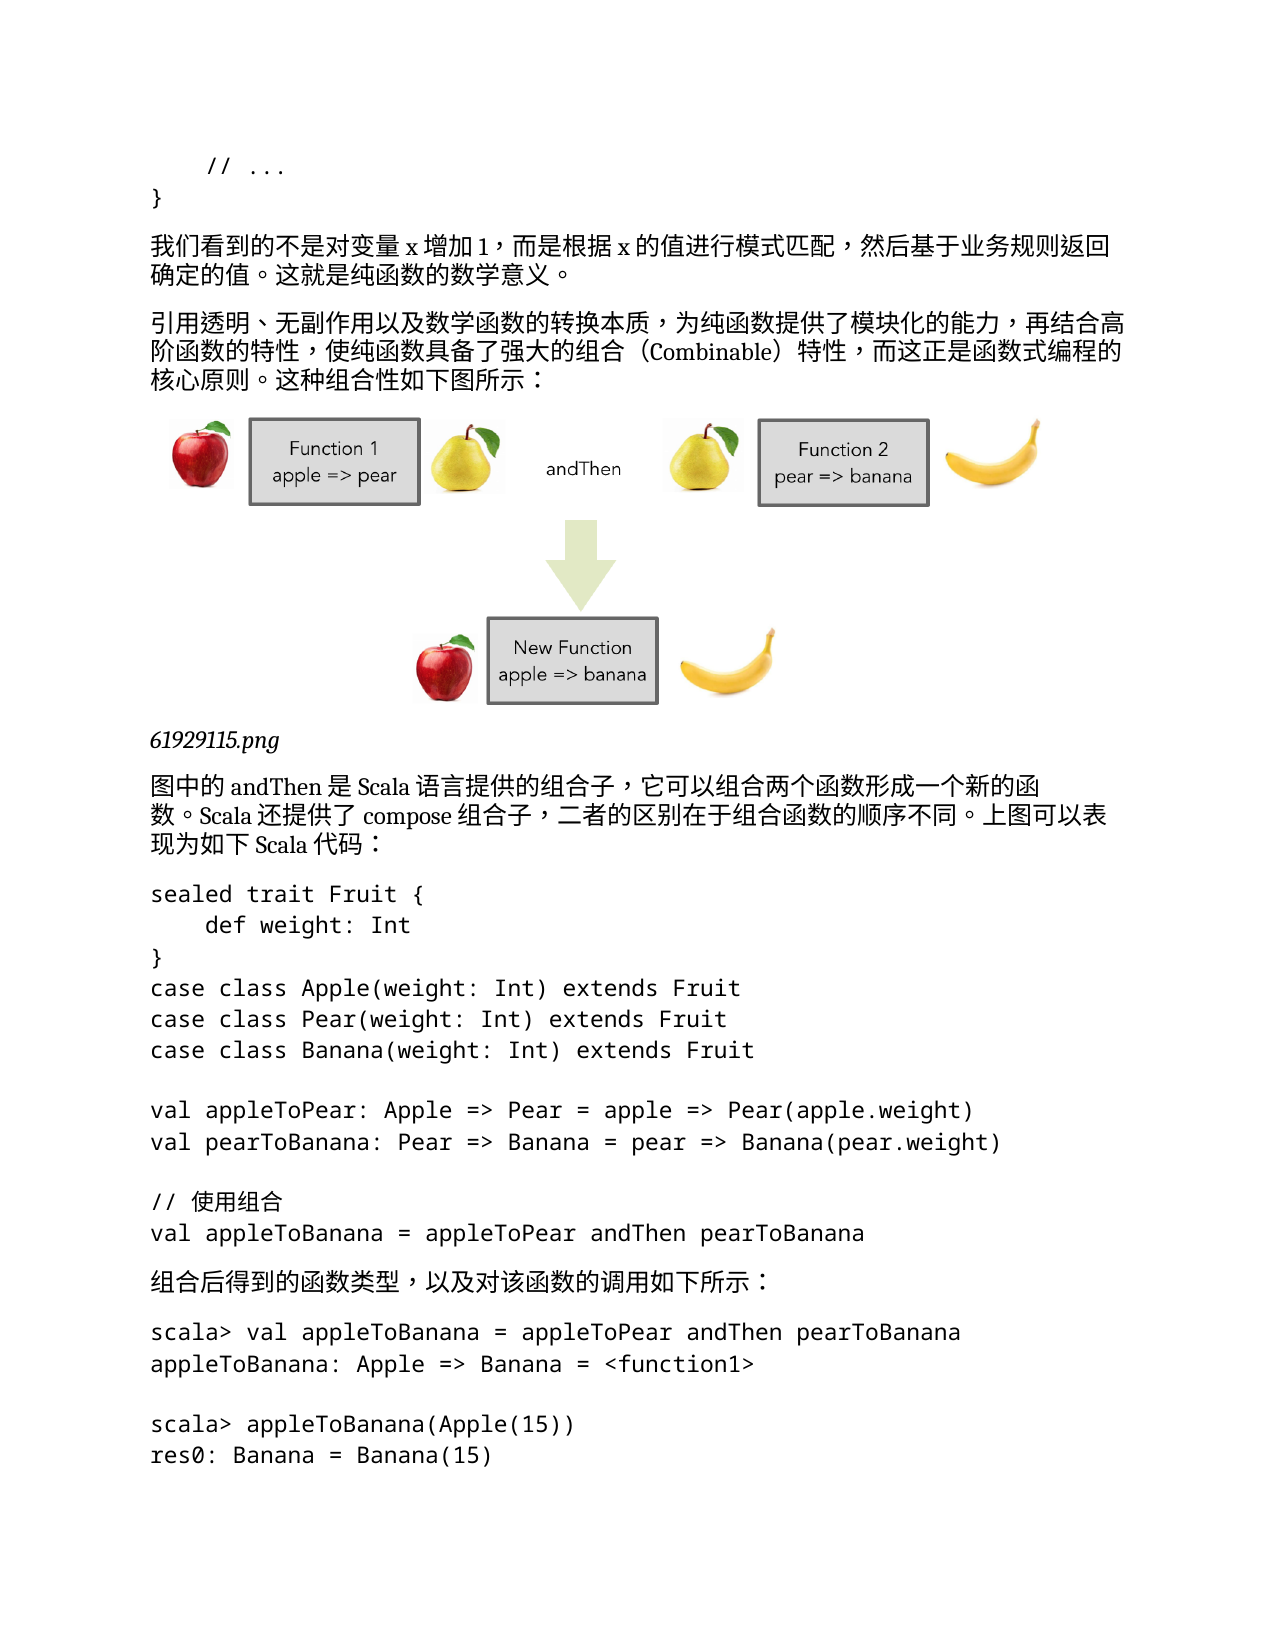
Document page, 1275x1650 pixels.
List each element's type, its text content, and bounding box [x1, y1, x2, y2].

text sealed trait Fruit { def weight: Int } case class Apple(weight: Int) extends Fruit case class Pear(weight: Int) extends Fruit case class Banana(weight: Int) extends Fruit val appleToPear: Apple => Pear = apple => Pear(apple.weight) val pearToBanana: Pear => Banana = pear => Banana(pear.weight) // 使用组合 val appleToBanana = appleToPear andThen pearToBanana [150, 878, 1125, 1248]
text 引用透明、无副作用以及数学函数的转换本质，为纯函数提供了模块化的能力，再结合高阶函数的特性，使纯函数具备了强大的组合（Combinable）特性，而这正是函数式编程的核心原则。这种组合性如下图所示： [150, 309, 1125, 396]
text 我们看到的不是对变量 x 增加 1，而是根据x 的值进行模式匹配，然后基于业务规则返回确定的值。这就是纯函数的数学意义。 [150, 233, 1125, 291]
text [150, 150, 1125, 212]
text 61929115.png [150, 726, 1125, 754]
text 图中的 andThen 是 Scala 语言提供的组合子，它可以组合两个函数形成一个新的函数。Scala 还提供了 compose 组合子，二者的区别在于组合函数的顺序不同。上图可以表现为如下 Scala 代码： [150, 773, 1125, 859]
picture [168, 414, 1044, 705]
text 组合后得到的函数类型，以及对该函数的调用如下所示： [150, 1269, 1125, 1298]
text scala> val appleToBanana = appleToPear andThen pearToBanana appleToBanana: Apple => Banana = <function1> scala> appleToBanana(Apple(15)) res0: Banana = Banana(15) [150, 1316, 1125, 1470]
